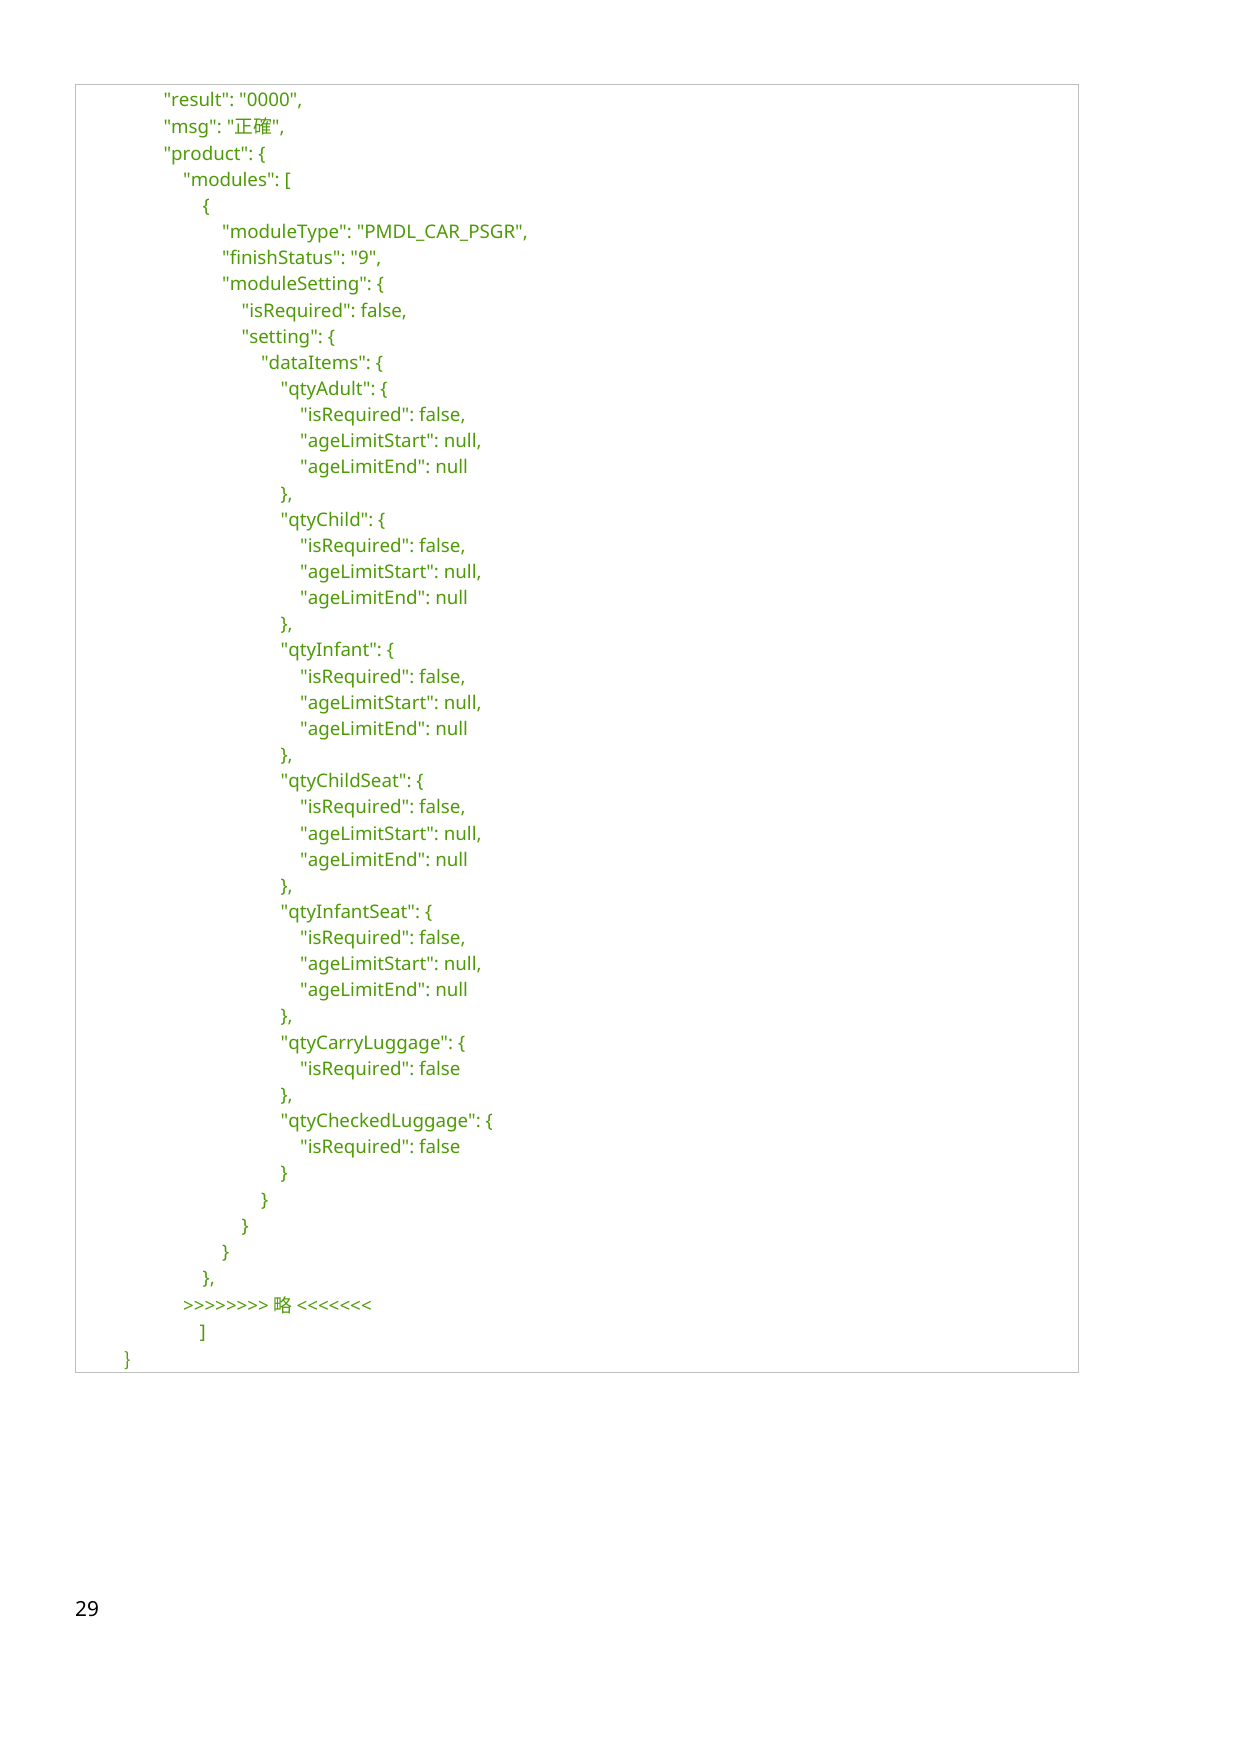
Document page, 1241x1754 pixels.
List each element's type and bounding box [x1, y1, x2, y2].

table_header [76, 85, 1078, 1372]
